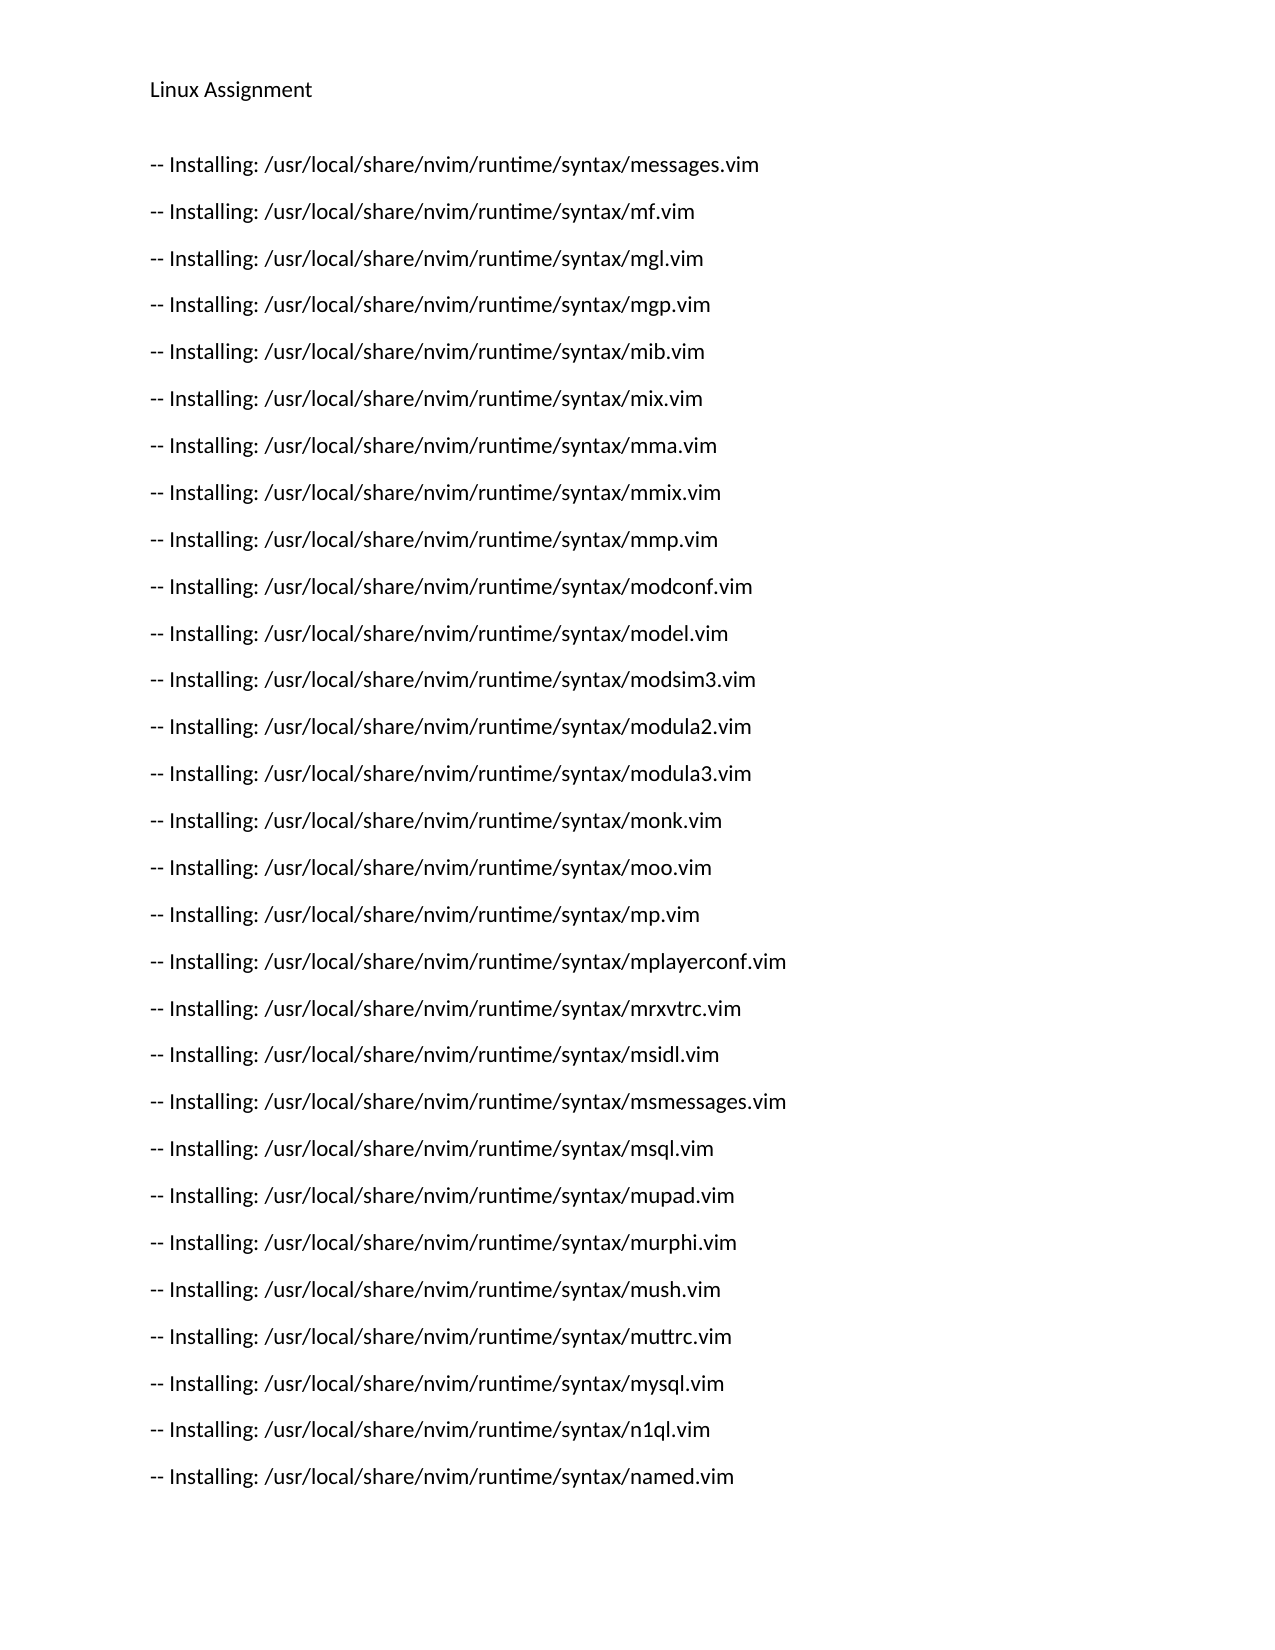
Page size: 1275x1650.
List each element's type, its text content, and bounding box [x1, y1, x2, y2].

text -- Installing: /usr/local/share/nvim/runtime/syntax/mupad.vim [150, 1181, 1125, 1209]
text -- Installing: /usr/local/share/nvim/runtime/syntax/messages.vim [150, 150, 1125, 178]
text -- Installing: /usr/local/share/nvim/runtime/syntax/mgl.vim [150, 244, 1125, 272]
text -- Installing: /usr/local/share/nvim/runtime/syntax/mysql.vim [150, 1369, 1125, 1397]
text -- Installing: /usr/local/share/nvim/runtime/syntax/monk.vim [150, 806, 1125, 834]
text -- Installing: /usr/local/share/nvim/runtime/syntax/modula3.vim [150, 759, 1125, 787]
text -- Installing: /usr/local/share/nvim/runtime/syntax/murphi.vim [150, 1228, 1125, 1256]
text -- Installing: /usr/local/share/nvim/runtime/syntax/mgp.vim [150, 291, 1125, 319]
text -- Installing: /usr/local/share/nvim/runtime/syntax/n1ql.vim [150, 1416, 1125, 1444]
text -- Installing: /usr/local/share/nvim/runtime/syntax/modula2.vim [150, 712, 1125, 741]
text -- Installing: /usr/local/share/nvim/runtime/syntax/mmix.vim [150, 478, 1125, 506]
text -- Installing: /usr/local/share/nvim/runtime/syntax/msql.vim [150, 1134, 1125, 1162]
text -- Installing: /usr/local/share/nvim/runtime/syntax/mrxvtrc.vim [150, 994, 1125, 1022]
text -- Installing: /usr/local/share/nvim/runtime/syntax/modsim3.vim [150, 666, 1125, 694]
text -- Installing: /usr/local/share/nvim/runtime/syntax/mix.vim [150, 384, 1125, 412]
text -- Installing: /usr/local/share/nvim/runtime/syntax/mf.vim [150, 197, 1125, 225]
text -- Installing: /usr/local/share/nvim/runtime/syntax/mush.vim [150, 1275, 1125, 1303]
text -- Installing: /usr/local/share/nvim/runtime/syntax/mib.vim [150, 337, 1125, 366]
text -- Installing: /usr/local/share/nvim/runtime/syntax/mmp.vim [150, 525, 1125, 553]
text -- Installing: /usr/local/share/nvim/runtime/syntax/named.vim [150, 1462, 1125, 1491]
text -- Installing: /usr/local/share/nvim/runtime/syntax/moo.vim [150, 853, 1125, 881]
text -- Installing: /usr/local/share/nvim/runtime/syntax/msmessages.vim [150, 1087, 1125, 1116]
text -- Installing: /usr/local/share/nvim/runtime/syntax/mma.vim [150, 431, 1125, 459]
text -- Installing: /usr/local/share/nvim/runtime/syntax/modconf.vim [150, 572, 1125, 600]
text -- Installing: /usr/local/share/nvim/runtime/syntax/mp.vim [150, 900, 1125, 928]
text -- Installing: /usr/local/share/nvim/runtime/syntax/msidl.vim [150, 1041, 1125, 1069]
text -- Installing: /usr/local/share/nvim/runtime/syntax/model.vim [150, 619, 1125, 647]
text -- Installing: /usr/local/share/nvim/runtime/syntax/muttrc.vim [150, 1322, 1125, 1350]
text -- Installing: /usr/local/share/nvim/runtime/syntax/mplayerconf.vim [150, 947, 1125, 975]
